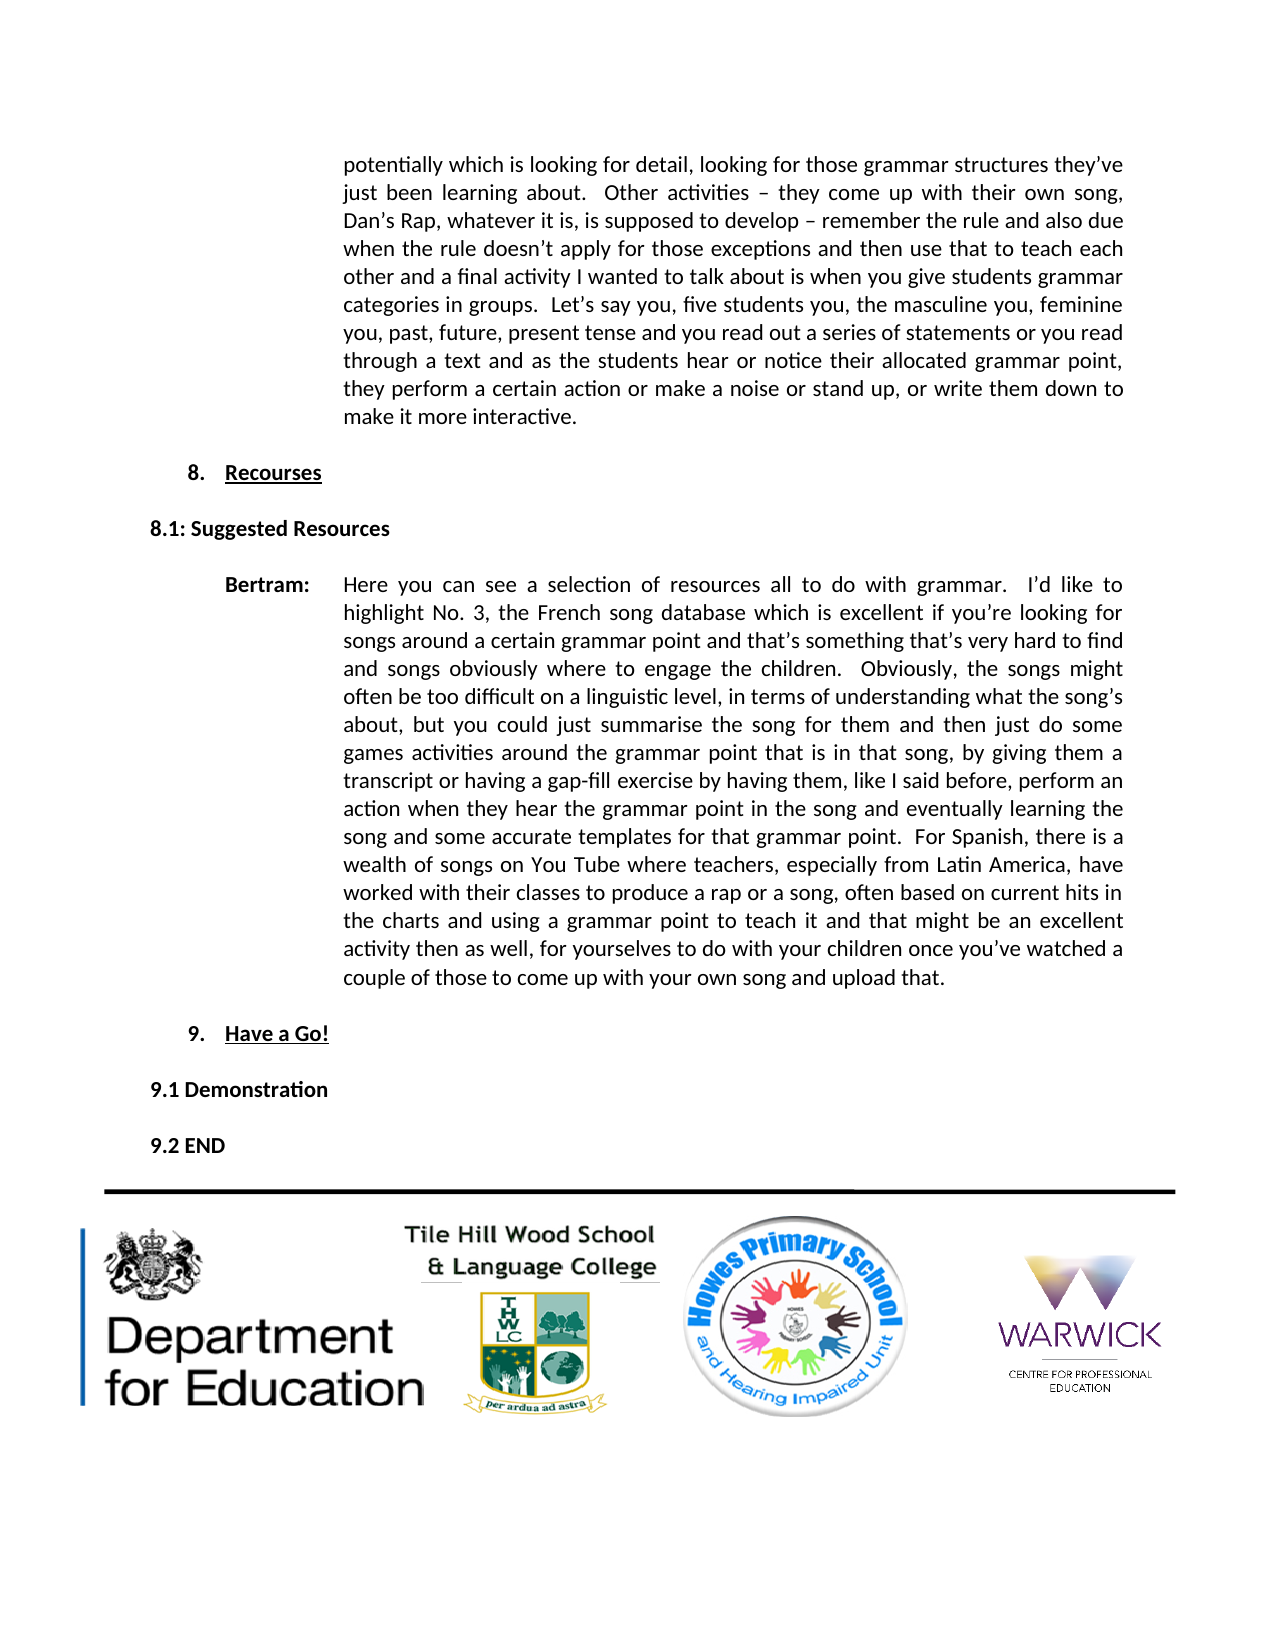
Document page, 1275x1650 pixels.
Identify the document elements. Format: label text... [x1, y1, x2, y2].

list Recourses [187, 458, 1125, 486]
picture [80, 1216, 660, 1417]
text 8.1: Suggested Resources [150, 514, 1125, 542]
list Have a Go! [187, 1019, 1125, 1047]
text Bertram: Here you can see a selection of resources all to do with grammar. I’d like to highlight No. 3, the French song database which is excellent if you’re looking for songs around a certain grammar point and that’s something that’s very hard to find and songs obviously where to engage the children. Obviously, the songs might often be too difficult on a linguistic level, in terms of understanding what the song’s about, but you could just summarise the song for them and then just do some games activities around the grammar point that is in that song, by giving them a transcript or having a gap-fill exercise by having them, like I said before, perform an action when they hear the grammar point in the song and eventually learning the song and some accurate templates for that grammar point. For Spanish, there is a wealth of songs on You Tube where teachers, especially from Latin America, have worked with their classes to produce a rap or a song, often based on current hits in the charts and using a grammar point to teach it and that might be an excellent activity then as well, for yourselves to do with your children once you’ve watched a couple of those to come up with your own song and upload that. [225, 570, 1125, 991]
picture [965, 1227, 1194, 1410]
picture [683, 1216, 908, 1417]
text 9.1 Demonstration [150, 1075, 1125, 1103]
text 9.2 END [150, 1131, 1125, 1159]
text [225, 150, 1125, 430]
